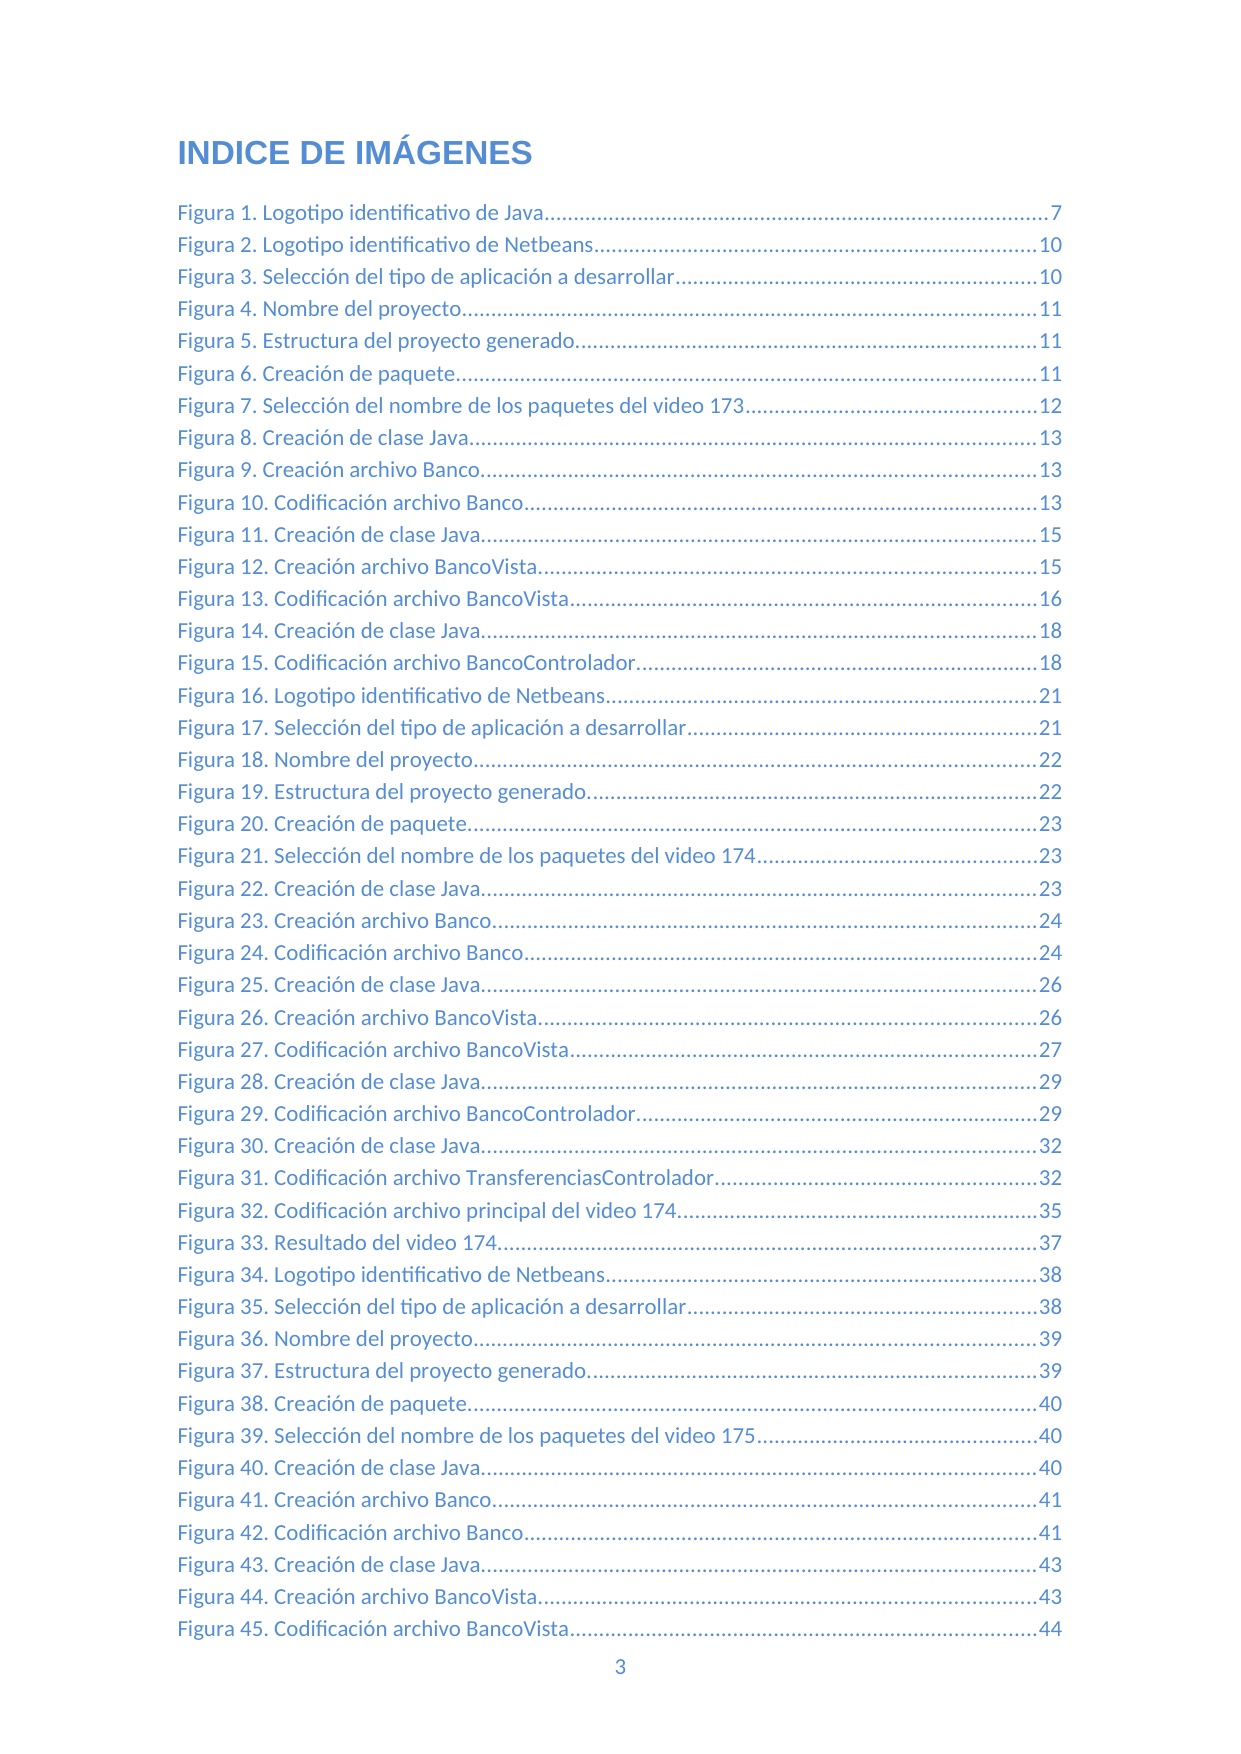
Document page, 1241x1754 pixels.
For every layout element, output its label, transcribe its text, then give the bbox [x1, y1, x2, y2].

text Figura 40. Creación de clase Java. 40 [177, 1453, 1063, 1481]
text Figura 42. Codificación archivo Banco 41 [177, 1518, 1063, 1546]
text Figura 7. Selección del nombre de los paquetes del video 173 12 [177, 391, 1063, 419]
text Figura 18. Nombre del proyecto 22 [177, 745, 1063, 773]
text Figura 14. Creación de clase Java. 18 [177, 616, 1063, 644]
text Figura 45. Codificación archivo BancoVista 44 [177, 1614, 1063, 1642]
text Figura 5. Estructura del proyecto generado. 11 [177, 327, 1063, 355]
text Figura 6. Creación de paquete. 11 [177, 359, 1063, 387]
text Figura 34. Logotipo identificativo de Netbeans 38 [177, 1260, 1063, 1288]
text Figura 28. Creación de clase Java. 29 [177, 1067, 1063, 1095]
text Figura 9. Creación archivo Banco. 13 [177, 455, 1063, 483]
text Figura 17. Selección del tipo de aplicación a desarrollar 21 [177, 713, 1063, 741]
text Figura 16. Logotipo identificativo de Netbeans 21 [177, 681, 1063, 709]
text Figura 39. Selección del nombre de los paquetes del video 175 40 [177, 1421, 1063, 1449]
text Figura 1. Logotipo identificativo de Java 7 [177, 198, 1063, 226]
text Figura 10. Codificación archivo Banco 13 [177, 488, 1063, 516]
text Figura 12. Creación archivo BancoVista. 15 [177, 552, 1063, 580]
text Figura 31. Codificación archivo TransferenciasControlador. 32 [177, 1163, 1063, 1192]
text Figura 15. Codificación archivo BancoControlador. 18 [177, 648, 1063, 677]
text Figura 29. Codificación archivo BancoControlador. 29 [177, 1099, 1063, 1127]
text Figura 20. Creación de paquete. 23 [177, 809, 1063, 837]
text Figura 41. Creación archivo Banco. 41 [177, 1485, 1063, 1513]
text INDICE DE IMÁGENES [177, 133, 1063, 171]
text Figura 35. Selección del tipo de aplicación a desarrollar 38 [177, 1292, 1063, 1320]
text Figura 37. Estructura del proyecto generado. 39 [177, 1357, 1063, 1385]
text Figura 30. Creación de clase Java. 32 [177, 1131, 1063, 1159]
text Figura 8. Creación de clase Java. 13 [177, 423, 1063, 451]
text Figura 23. Creación archivo Banco. 24 [177, 906, 1063, 934]
text Figura 3. Selección del tipo de aplicación a desarrollar 10 [177, 262, 1063, 290]
text Figura 33. Resultado del video 174. 37 [177, 1228, 1063, 1256]
text Figura 24. Codificación archivo Banco 24 [177, 938, 1063, 966]
text Figura 21. Selección del nombre de los paquetes del video 174 23 [177, 842, 1063, 870]
text Figura 27. Codificación archivo BancoVista 27 [177, 1035, 1063, 1063]
text Figura 2. Logotipo identificativo de Netbeans 10 [177, 230, 1063, 258]
text Figura 11. Creación de clase Java. 15 [177, 520, 1063, 548]
text Figura 13. Codificación archivo BancoVista 16 [177, 584, 1063, 612]
text Figura 43. Creación de clase Java. 43 [177, 1550, 1063, 1578]
text Figura 19. Estructura del proyecto generado. 22 [177, 777, 1063, 805]
text Figura 26. Creación archivo BancoVista. 26 [177, 1003, 1063, 1031]
text Figura 44. Creación archivo BancoVista. 43 [177, 1582, 1063, 1610]
text Figura 32. Codificación archivo principal del video 174. 35 [177, 1196, 1063, 1224]
text Figura 4. Nombre del proyecto 11 [177, 294, 1063, 322]
text Figura 25. Creación de clase Java. 26 [177, 970, 1063, 998]
text Figura 38. Creación de paquete. 40 [177, 1389, 1063, 1417]
text Figura 36. Nombre del proyecto 39 [177, 1324, 1063, 1352]
text Figura 22. Creación de clase Java. 23 [177, 874, 1063, 902]
